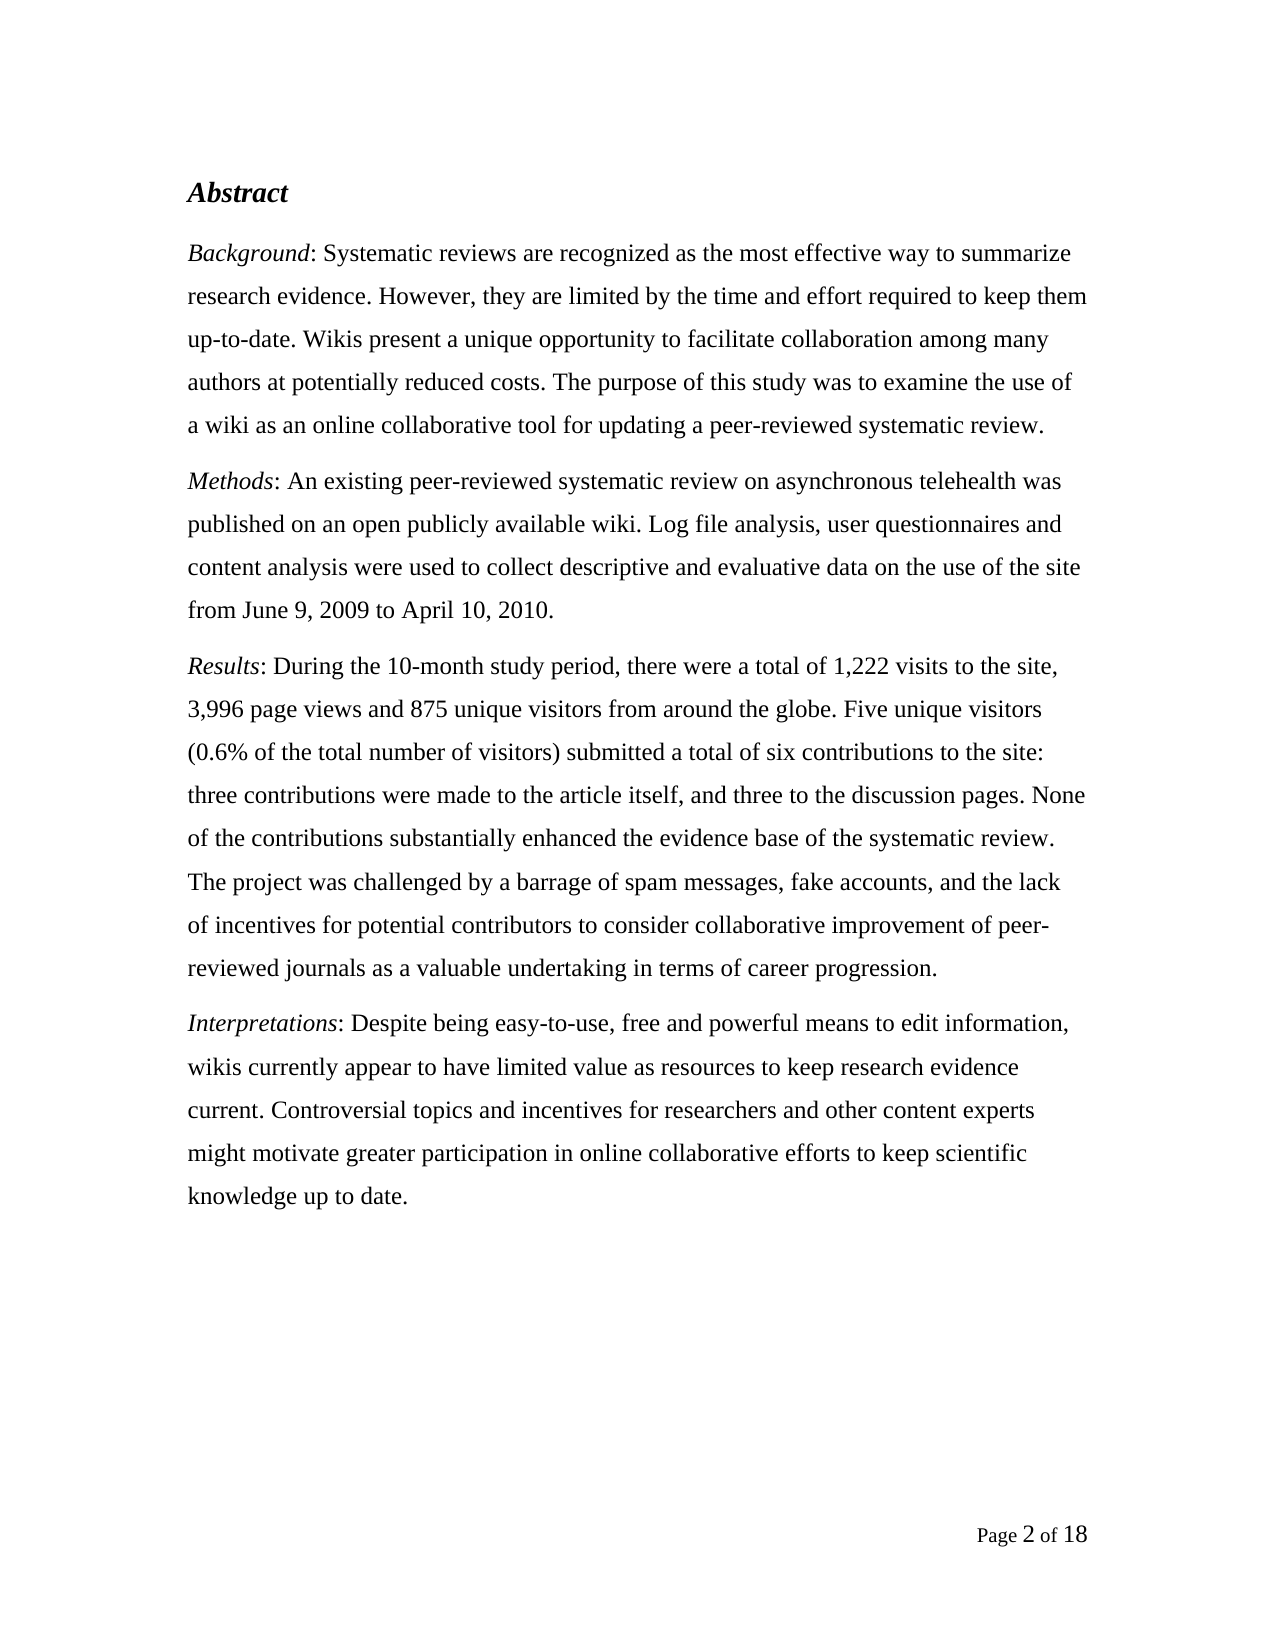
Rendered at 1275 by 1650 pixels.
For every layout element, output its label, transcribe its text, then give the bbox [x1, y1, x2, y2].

text Background: Systematic reviews are recognized as the most effective way to summarize research evidence. However, they are limited by the time and effort required to keep them up-to-date. Wikis present a unique opportunity to facilitate collaboration among many authors at potentially reduced costs. The purpose of this study was to examine the use of a wiki as an online collaborative tool for updating a peer-reviewed systematic review. [187, 238, 1087, 439]
text Interpretations: Despite being easy-to-use, free and powerful means to edit information, wikis currently appear to have limited value as resources to keep research evidence current. Controversial topics and incentives for researchers and other content experts might motivate greater participation in online collaborative efforts to keep scientific knowledge up to date. [187, 1008, 1087, 1210]
subtitle Abstract [187, 175, 1087, 208]
text Results: During the 10-month study period, there were a total of 1,222 visits to the site, 3,996 page views and 875 unique visitors from around the globe. Five unique visitors (0.6% of the total number of visitors) submitted a total of six contributions to the site: three contributions were made to the article itself, and three to the discussion pages. None of the contributions substantially enhanced the evidence base of the systematic review. The project was challenged by a barrage of spam messages, fake accounts, and the lack of incentives for potential contributors to consider collaborative improvement of peer-reviewed journals as a valuable undertaking in terms of career progression. [187, 651, 1087, 982]
text Methods: An existing peer-reviewed systematic review on asynchronous telehealth was published on an open publicly available wiki. Log file analysis, user questionnaires and content analysis were used to collect descriptive and evaluative data on the use of the site from June 9, 2009 to April 10, 2010. [187, 466, 1087, 624]
